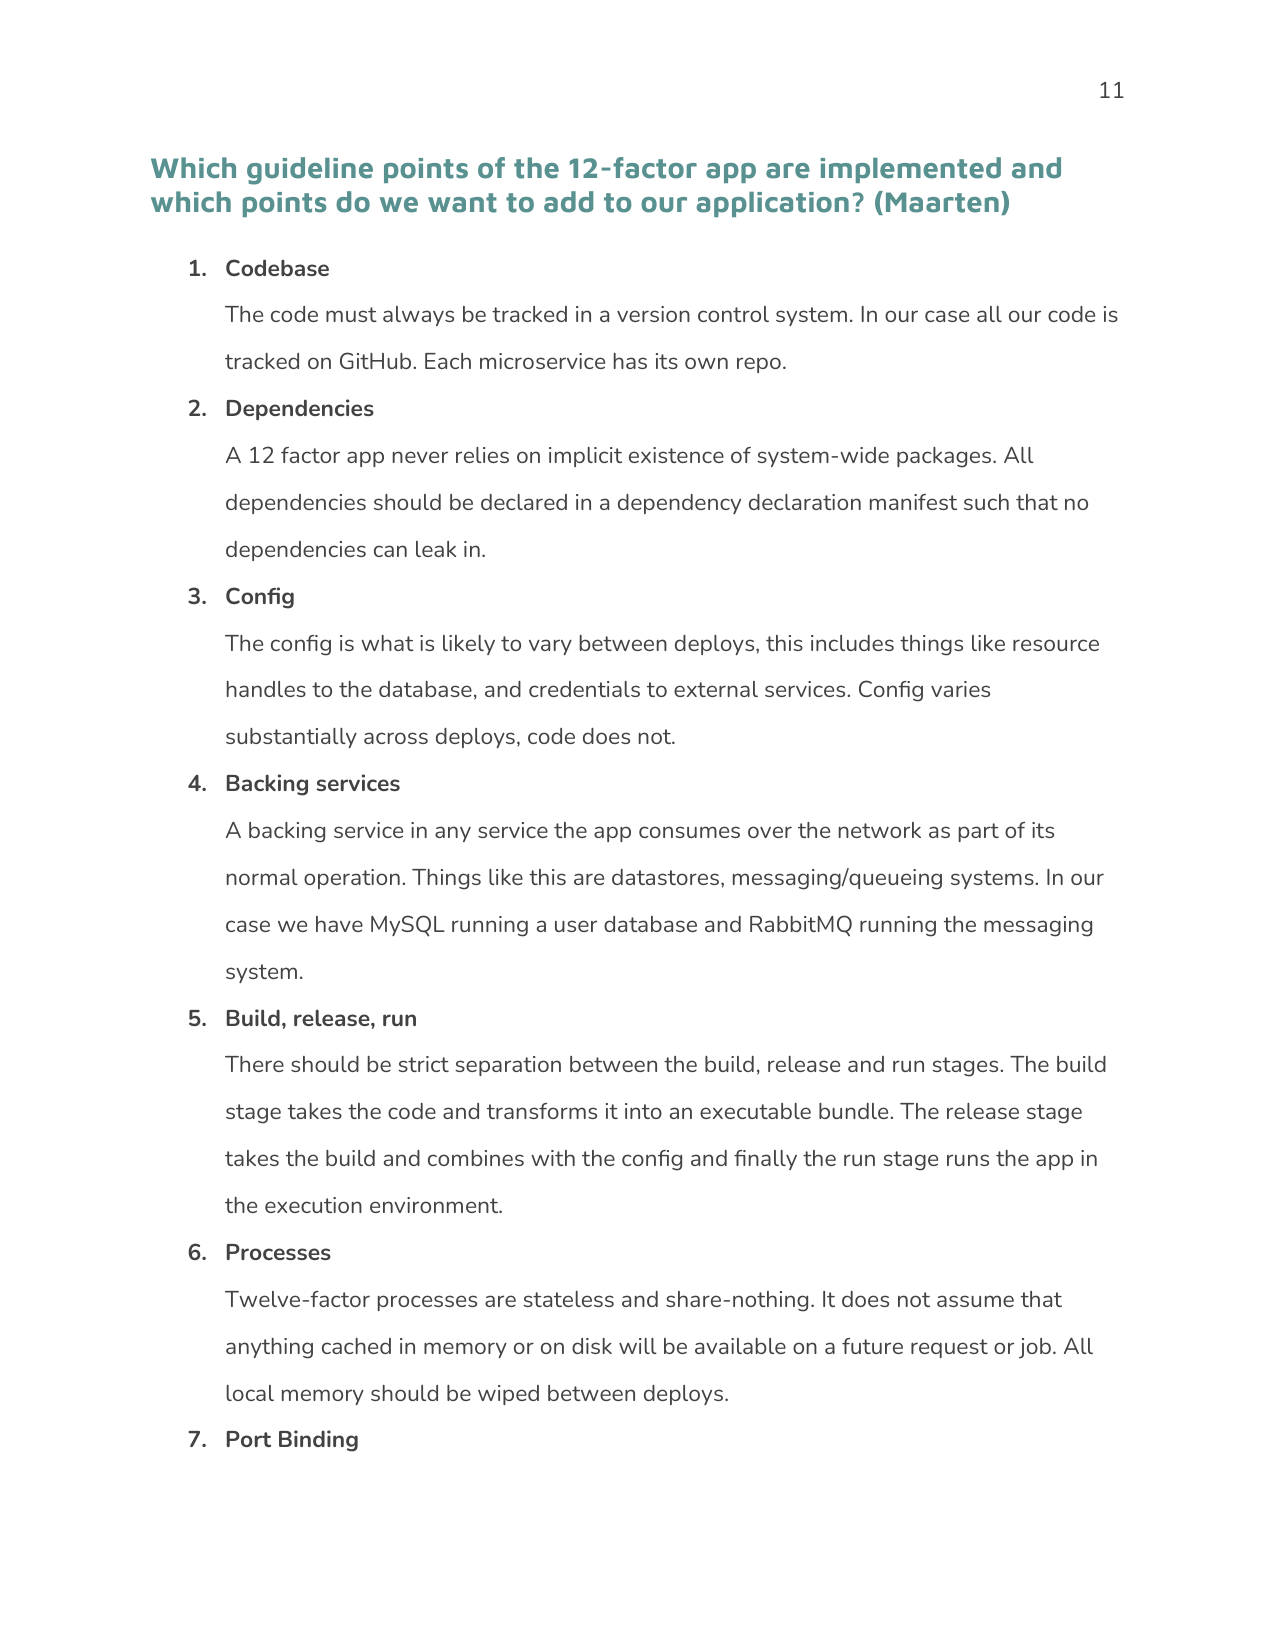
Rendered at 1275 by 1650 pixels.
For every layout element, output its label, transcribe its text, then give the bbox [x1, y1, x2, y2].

text There should be strict separation between the build, release and run stages. The build stage takes the code and transforms it into an executable bundle. The release stage takes the build and combines with the config and finally the run stage runs the app in the execution environment. [225, 1050, 1125, 1222]
text The code must always be tracked in a version control system. In our case all our code is tracked on GitHub. Each microservice has its own repo. [225, 300, 1125, 378]
list Config [187, 581, 1125, 612]
list Processes [187, 1237, 1125, 1268]
list Dependencies [187, 393, 1125, 425]
list Backing services [187, 768, 1125, 800]
text A backing service in any service the app consumes over the network as part of its normal operation. Things like this are datastores, messaging/queueing systems. In our case we have MySQL running a user database and RabbitMQ running the messaging system. [225, 815, 1125, 987]
list Build, release, run [187, 1003, 1125, 1034]
text A 12 factor app never relies on implicit existence of system-wide packages. All dependencies should be declared in a dependency declaration manifest such that no dependencies can leak in. [225, 440, 1125, 565]
list Codebase [187, 253, 1125, 284]
text The config is what is likely to vary between deploys, this includes things like resource handles to the database, and credentials to external services. Config varies substantially across deploys, code does not. [225, 628, 1125, 753]
list Port Binding [187, 1425, 1125, 1456]
subtitle Which guideline points of the 12-factor app are implemented and which points do we want to add to our application? (Maarten) [150, 150, 1125, 253]
text Twelve-factor processes are stateless and share-nothing. It does not assume that anything cached in memory or on disk will be available on a future request or job. All local memory should be wiped between deploys. [225, 1284, 1125, 1409]
